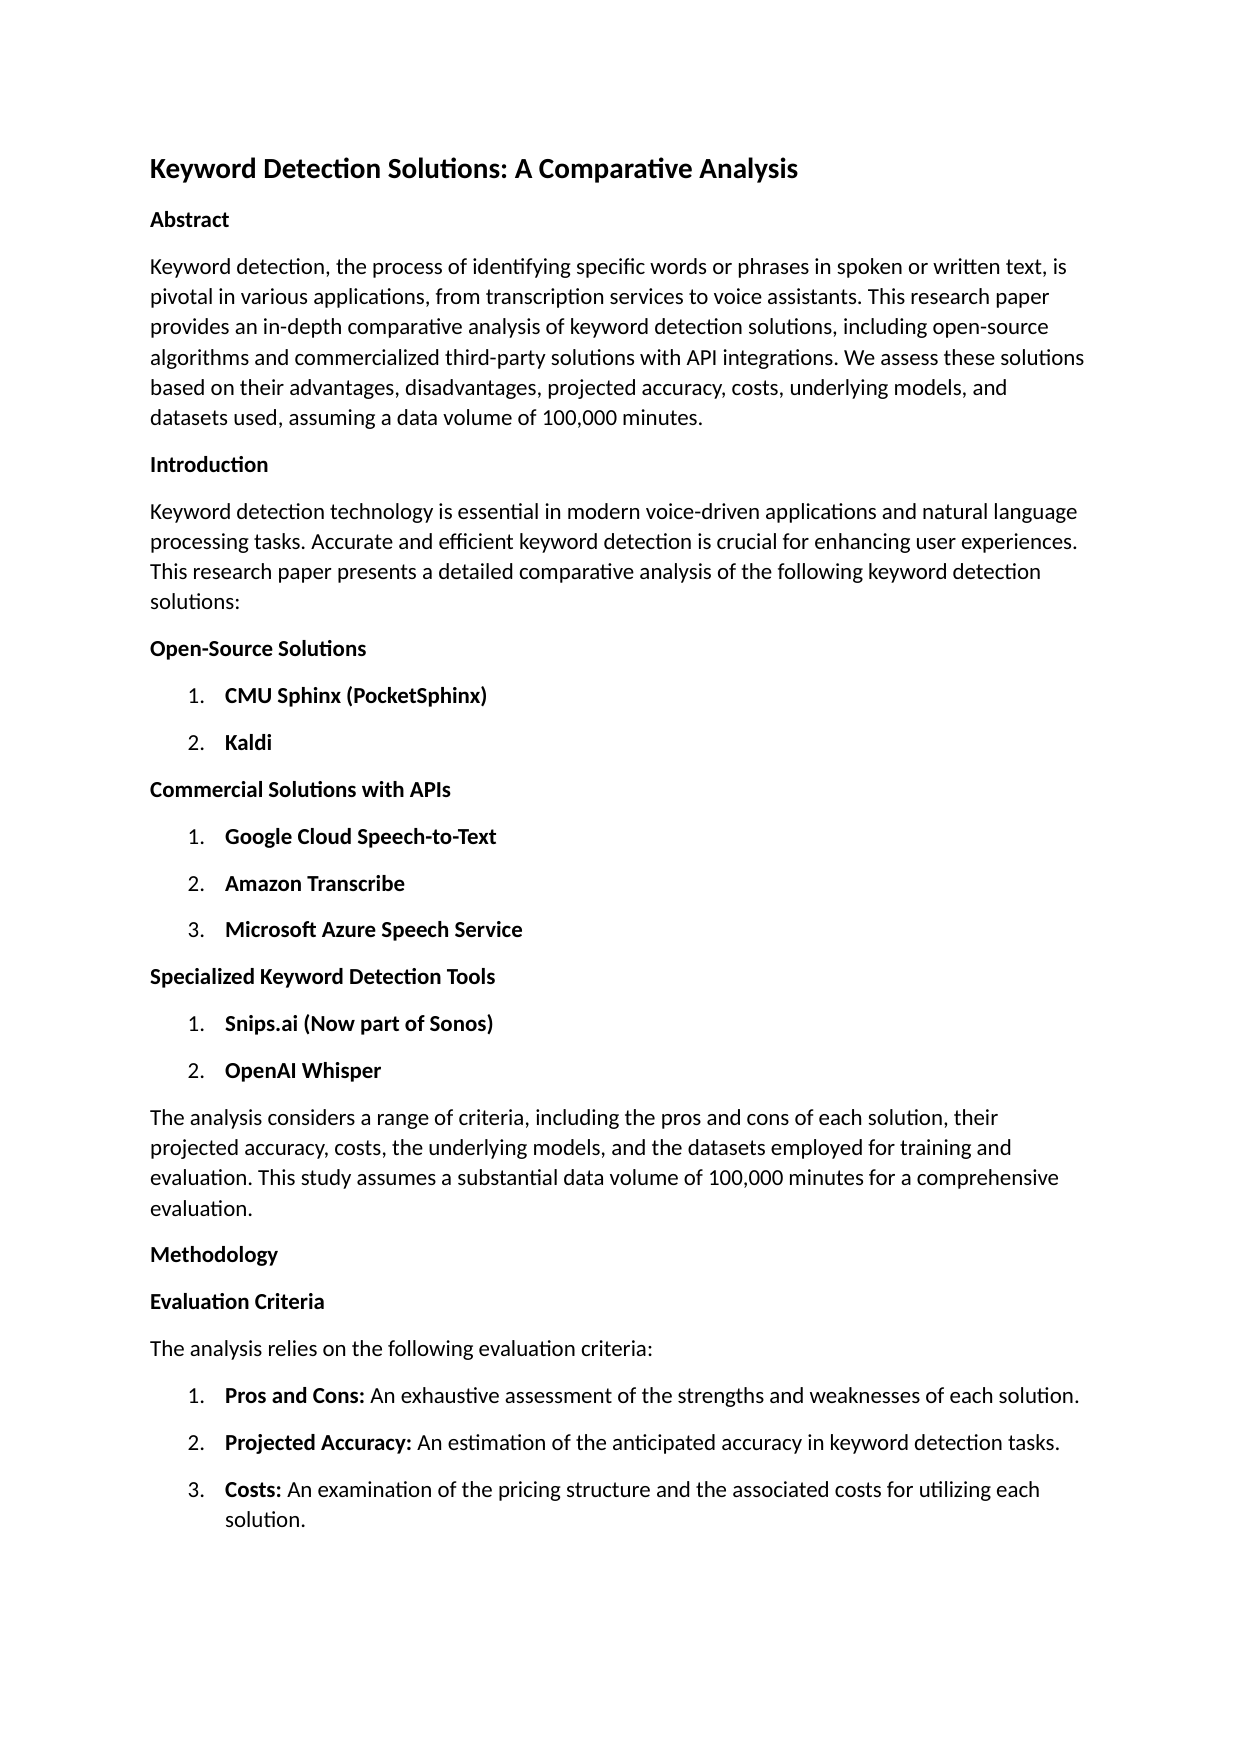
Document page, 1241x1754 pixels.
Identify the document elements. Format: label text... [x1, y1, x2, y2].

text Abstract [150, 205, 1090, 233]
text Methodology [150, 1241, 1090, 1268]
list Kaldi [187, 728, 1090, 756]
text The analysis relies on the following evaluation criteria: [150, 1334, 1090, 1362]
text Introduction [150, 450, 1090, 478]
text Open-Source Solutions [150, 634, 1090, 662]
text Keyword detection, the process of identifying specific words or phrases in spoken or written text, is pivotal in various applications, from transcription services to voice assistants. This research paper provides an in-depth comparative analysis of keyword detection solutions, including open-source algorithms and commercialized third-party solutions with API integrations. We assess these solutions based on their advantages, disadvantages, projected accuracy, costs, underlying models, and datasets used, assuming a data volume of 100,000 minutes. [150, 252, 1090, 431]
list Pros and Cons: An exhaustive assessment of the strengths and weaknesses of each solution. [187, 1381, 1090, 1409]
list Amazon Transcribe [187, 869, 1090, 897]
list Google Cloud Speech-to-Text [187, 822, 1090, 850]
list OpenAI Whisper [187, 1056, 1090, 1084]
list Microsoft Azure Speech Service [187, 916, 1090, 943]
list Snips.ai (Now part of Sonos) [187, 1009, 1090, 1037]
list CMU Sphinx (PocketSphinx) [187, 681, 1090, 709]
text Keyword detection technology is essential in modern voice-driven applications and natural language processing tasks. Accurate and efficient keyword detection is crucial for enhancing user experiences. This research paper presents a detailed comparative analysis of the following keyword detection solutions: [150, 497, 1090, 615]
text The analysis considers a range of criteria, including the pros and cons of each solution, their projected accuracy, costs, the underlying models, and the datasets employed for training and evaluation. This study assumes a substantial data volume of 100,000 minutes for a comprehensive evaluation. [150, 1103, 1090, 1222]
list Projected Accuracy: An estimation of the anticipated accuracy in keyword detection tasks. [187, 1428, 1090, 1456]
text Evaluation Criteria [150, 1287, 1090, 1315]
text Specialized Keyword Detection Tools [150, 962, 1090, 990]
text Keyword Detection Solutions: A Comparative Analysis [150, 150, 1090, 186]
list Costs: An examination of the pricing structure and the associated costs for utilizing each solution. [187, 1475, 1090, 1533]
text Commercial Solutions with APIs [150, 775, 1090, 803]
